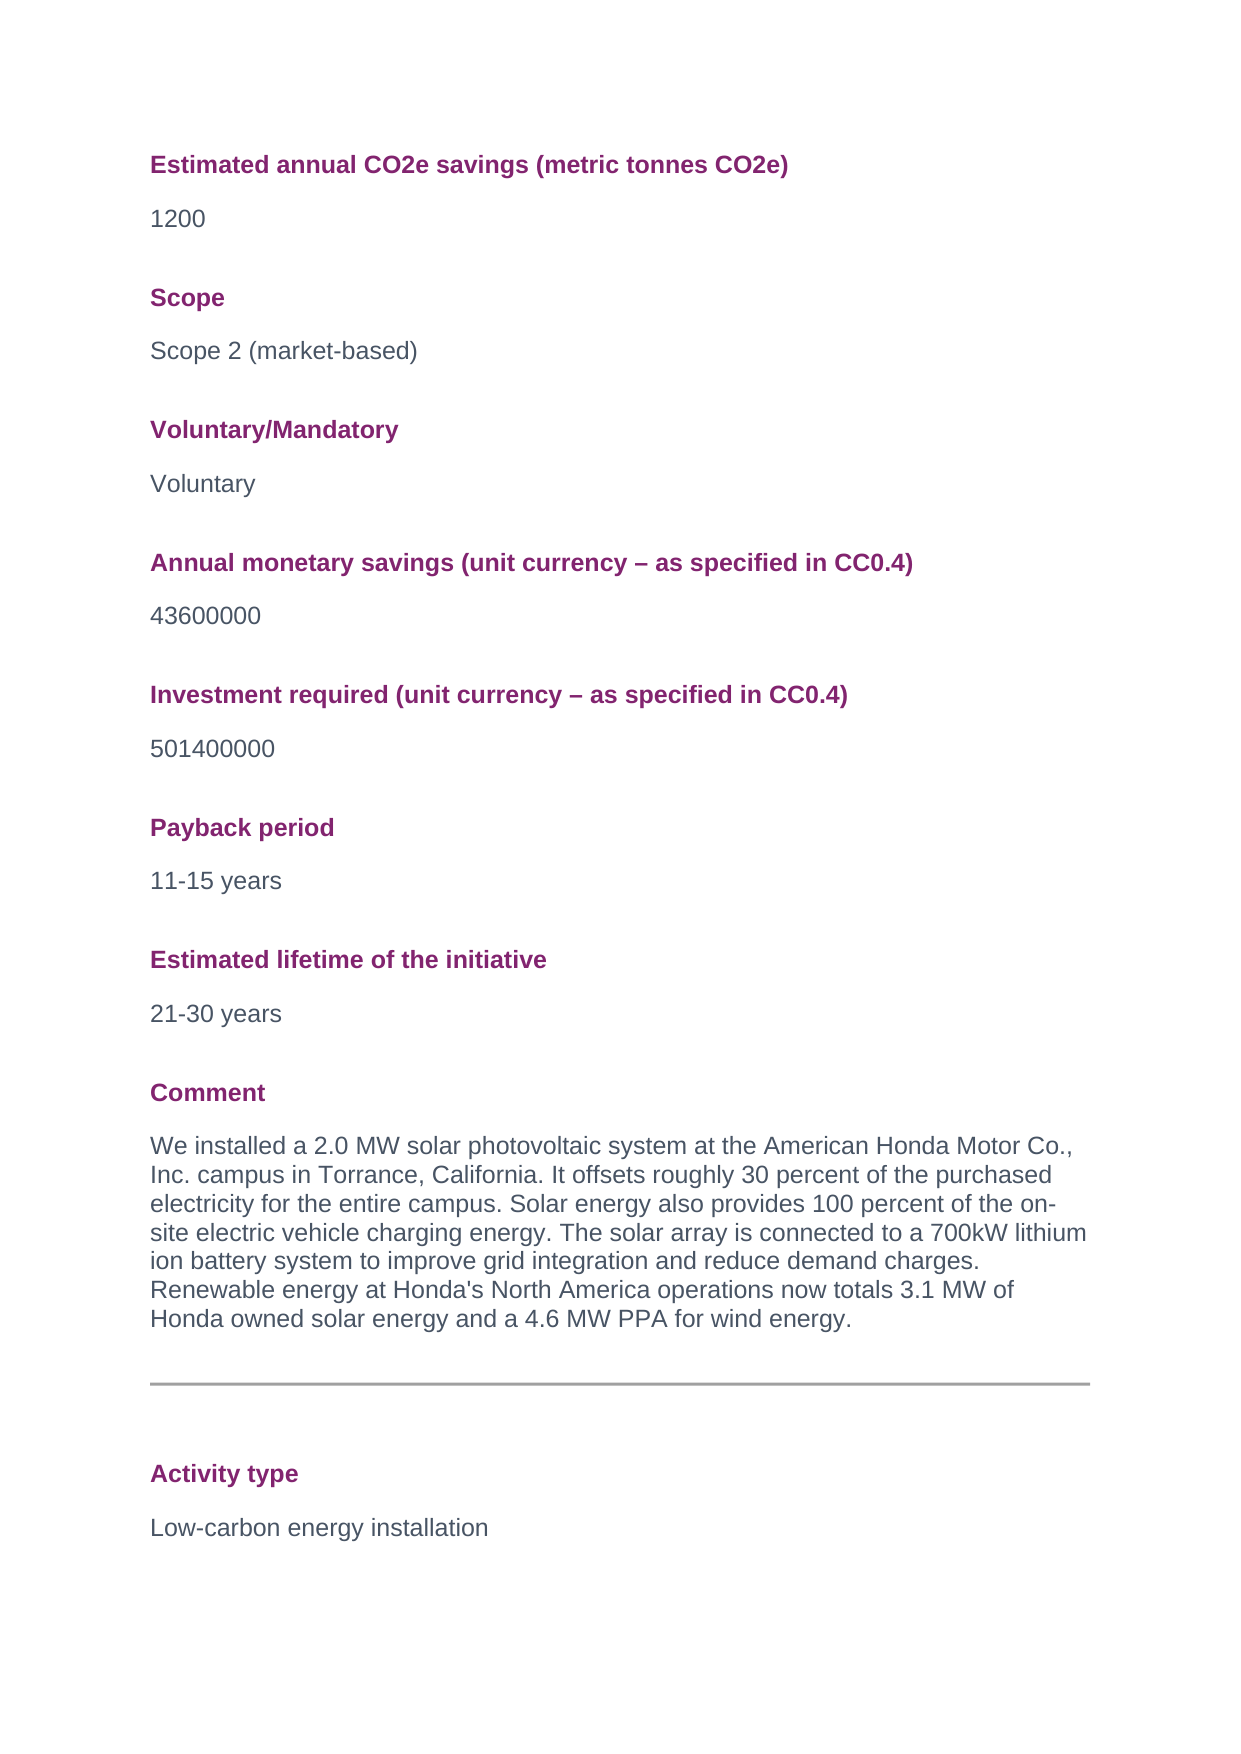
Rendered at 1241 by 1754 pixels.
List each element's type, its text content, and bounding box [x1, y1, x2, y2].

text 1200 [150, 204, 1090, 232]
text 21-30 years [150, 999, 1090, 1027]
text Voluntary [150, 469, 1090, 497]
text Scope 2 (market-based) [150, 336, 1090, 365]
subtitle Scope [150, 282, 1090, 311]
text 43600000 [150, 601, 1090, 630]
text Low-carbon energy installation [150, 1513, 1090, 1541]
text We installed a 2.0 MW solar photovoltaic system at the American Honda Motor Co., Inc. campus in Torrance, California. It offsets roughly 30 percent of the purchased electricity for the entire campus. Solar energy also provides 100 percent of the on-site electric vehicle charging energy. The solar array is connected to a 700kW lithium ion battery system to improve grid integration and reduce demand charges. Renewable energy at Honda's North America operations now totals 3.1 MW of Honda owned solar energy and a 4.6 MW PPA for wind energy. [150, 1131, 1090, 1332]
subtitle Investment required (unit currency – as specified in CC0.4) [150, 680, 1090, 709]
subtitle Comment [150, 1077, 1090, 1106]
subtitle Payback period [150, 812, 1090, 841]
text 11-15 years [150, 866, 1090, 895]
subtitle Estimated lifetime of the initiative [150, 945, 1090, 974]
subtitle Activity type [150, 1459, 1090, 1488]
text 501400000 [150, 734, 1090, 762]
subtitle Annual monetary savings (unit currency – as specified in CC0.4) [150, 547, 1090, 576]
subtitle Voluntary/Mandatory [150, 415, 1090, 444]
subtitle Estimated annual CO2e savings (metric tonnes CO2e) [150, 150, 1090, 179]
